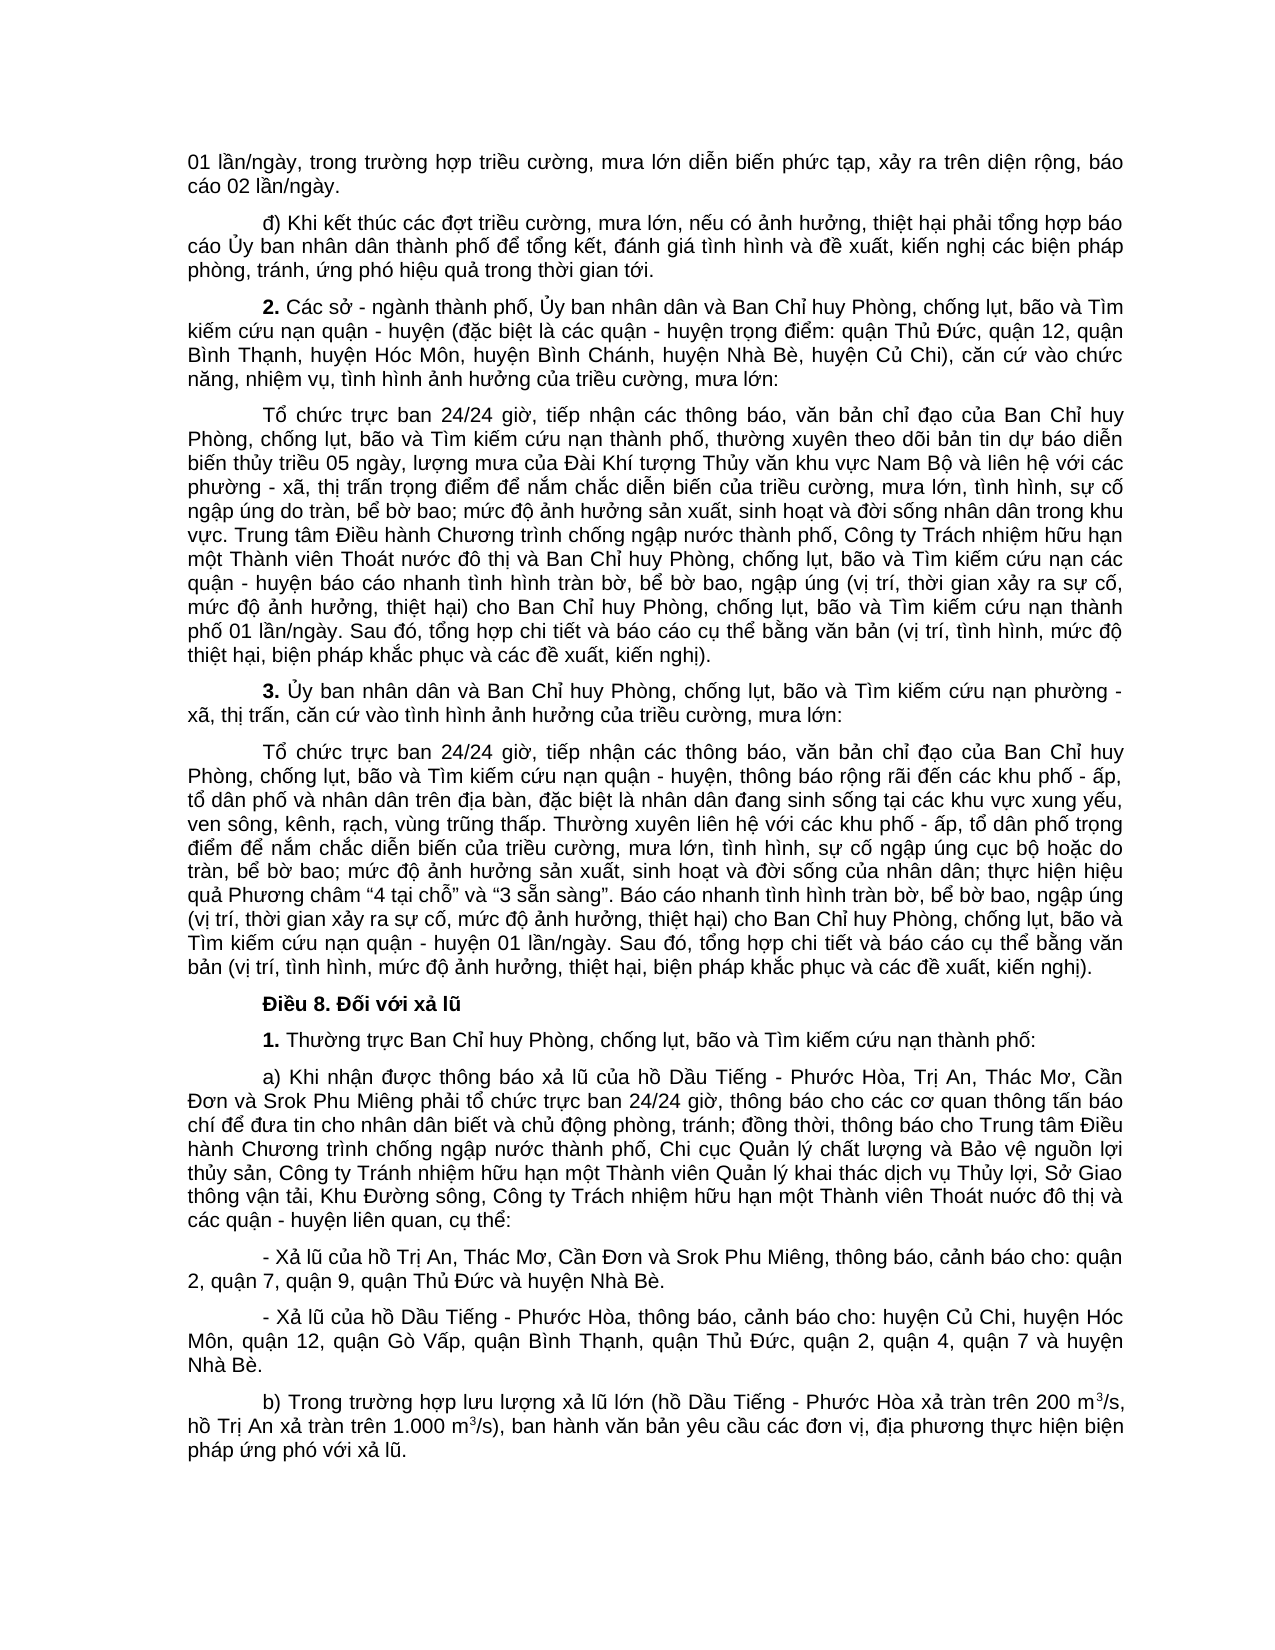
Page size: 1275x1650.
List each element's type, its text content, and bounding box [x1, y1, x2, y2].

text 1. Thường trực Ban Chỉ huy Phòng, chống lụt, bão và Tìm kiếm cứu nạn thành phố: [187, 1028, 1125, 1052]
text - Xả lũ của hồ Dầu Tiếng - Phước Hòa, thông báo, cảnh báo cho: huyện Củ Chi, huyện Hóc Môn, quận 12, quận Gò Vấp, quận Bình Thạnh, quận Thủ Đức, quận 2, quận 4, quận 7 và huyện Nhà Bè. [187, 1305, 1125, 1377]
text - Xả lũ của hồ Trị An, Thác Mơ, Cần Đơn và Srok Phu Miêng, thông báo, cảnh báo cho: quận 2, quận 7, quận 9, quận Thủ Đức và huyện Nhà Bè. [187, 1245, 1125, 1293]
text đ) Khi kết thúc các đợt triều cường, mưa lớn, nếu có ảnh hưởng, thiệt hại phải tổng hợp báo cáo Ủy ban nhân dân thành phố để tổng kết, đánh giá tình hình và đề xuất, kiến nghị các biện pháp phòng, tránh, ứng phó hiệu quả trong thời gian tới. [187, 210, 1125, 282]
text 2. Các sở - ngành thành phố, Ủy ban nhân dân và Ban Chỉ huy Phòng, chống lụt, bão và Tìm kiếm cứu nạn quận - huyện (đặc biệt là các quận - huyện trọng điểm: quận Thủ Đức, quận 12, quận Bình Thạnh, huyện Hóc Môn, huyện Bình Chánh, huyện Nhà Bè, huyện Củ Chi), căn cứ vào chức năng, nhiệm vụ, tình hình ảnh hưởng của triều cường, mưa lớn: [187, 295, 1125, 391]
text 3. Ủy ban nhân dân và Ban Chỉ huy Phòng, chống lụt, bão và Tìm kiếm cứu nạn phường - xã, thị trấn, căn cứ vào tình hình ảnh hưởng của triều cường, mưa lớn: [187, 679, 1125, 727]
text Điều 8. Đối với xả lũ [187, 992, 1125, 1016]
text Tổ chức trực ban 24/24 giờ, tiếp nhận các thông báo, văn bản chỉ đạo của Ban Chỉ huy Phòng, chống lụt, bão và Tìm kiếm cứu nạn quận - huyện, thông báo rộng rãi đến các khu phố - ấp, tổ dân phố và nhân dân trên địa bàn, đặc biệt là nhân dân đang sinh sống tại các khu vực xung yếu, ven sông, kênh, rạch, vùng trũng thấp. Thường xuyên liên hệ với các khu phố - ấp, tổ dân phố trọng điểm để nắm chắc diễn biến của triều cường, mưa lớn, tình hình, sự cố ngập úng cục bộ hoặc do tràn, bể bờ bao; mức độ ảnh hưởng sản xuất, sinh hoạt và đời sống của nhân dân; thực hiện hiệu quả Phương châm “4 tại chỗ” và “3 sẵn sàng”. Báo cáo nhanh tình hình tràn bờ, bể bờ bao, ngập úng (vị trí, thời gian xảy ra sự cố, mức độ ảnh hưởng, thiệt hại) cho Ban Chỉ huy Phòng, chống lụt, bão và Tìm kiếm cứu nạn quận - huyện 01 lần/ngày. Sau đó, tổng hợp chi tiết và báo cáo cụ thể bằng văn bản (vị trí, tình hình, mức độ ảnh hưởng, thiệt hại, biện pháp khắc phục và các đề xuất, kiến nghị). [187, 739, 1125, 979]
text Tổ chức trực ban 24/24 giờ, tiếp nhận các thông báo, văn bản chỉ đạo của Ban Chỉ huy Phòng, chống lụt, bão và Tìm kiếm cứu nạn thành phố, thường xuyên theo dõi bản tin dự báo diễn biến thủy triều 05 ngày, lượng mưa của Đài Khí tượng Thủy văn khu vực Nam Bộ và liên hệ với các phường - xã, thị trấn trọng điểm để nắm chắc diễn biến của triều cường, mưa lớn, tình hình, sự cố ngập úng do tràn, bể bờ bao; mức độ ảnh hưởng sản xuất, sinh hoạt và đời sống nhân dân trong khu vực. Trung tâm Điều hành Chương trình chống ngập nước thành phố, Công ty Trách nhiệm hữu hạn một Thành viên Thoát nước đô thị và Ban Chỉ huy Phòng, chống lụt, bão và Tìm kiếm cứu nạn các quận - huyện báo cáo nhanh tình hình tràn bờ, bể bờ bao, ngập úng (vị trí, thời gian xảy ra sự cố, mức độ ảnh hưởng, thiệt hại) cho Ban Chỉ huy Phòng, chống lụt, bão và Tìm kiếm cứu nạn thành phố 01 lần/ngày. Sau đó, tổng hợp chi tiết và báo cáo cụ thể bằng văn bản (vị trí, tình hình, mức độ thiệt hại, biện pháp khắc phục và các đề xuất, kiến nghị). [187, 403, 1125, 667]
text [187, 150, 1125, 198]
text a) Khi nhận được thông báo xả lũ của hồ Dầu Tiếng - Phước Hòa, Trị An, Thác Mơ, Cần Đơn và Srok Phu Miêng phải tổ chức trực ban 24/24 giờ, thông báo cho các cơ quan thông tấn báo chí để đưa tin cho nhân dân biết và chủ động phòng, tránh; đồng thời, thông báo cho Trung tâm Điều hành Chương trình chống ngập nước thành phố, Chi cục Quản lý chất lượng và Bảo vệ nguồn lợi thủy sản, Công ty Tránh nhiệm hữu hạn một Thành viên Quản lý khai thác dịch vụ Thủy lợi, Sở Giao thông vận tải, Khu Đường sông, Công ty Trách nhiệm hữu hạn một Thành viên Thoát nuớc đô thị và các quận - huyện liên quan, cụ thể: [187, 1064, 1125, 1232]
text b) Trong trường hợp lưu lượng xả lũ lớn (hồ Dầu Tiếng - Phước Hòa xả tràn trên 200 m3/s, hồ Trị An xả tràn trên 1.000 m3/s), ban hành văn bản yêu cầu các đơn vị, địa phương thực hiện biện pháp ứng phó với xả lũ. [187, 1389, 1125, 1461]
